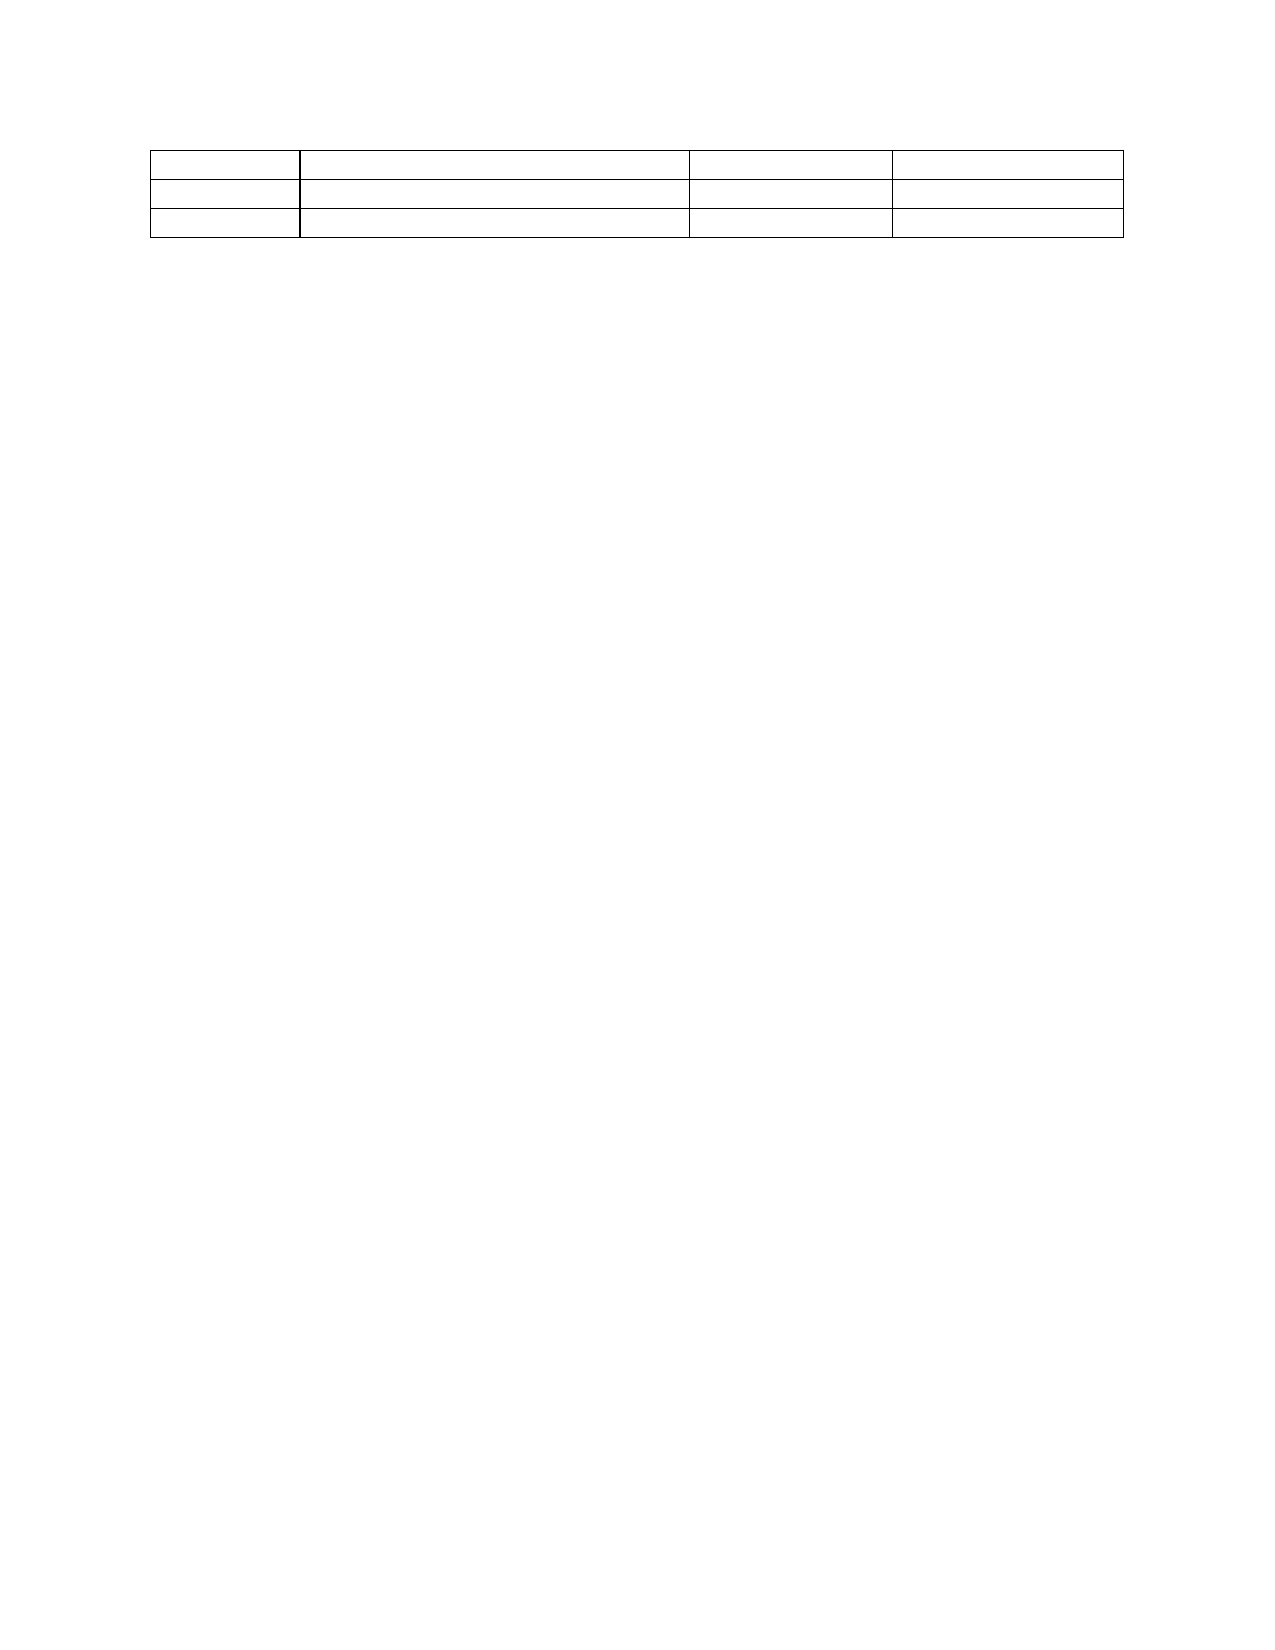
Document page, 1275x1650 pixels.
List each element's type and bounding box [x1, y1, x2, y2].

table_cell [690, 209, 892, 237]
table_cell [301, 180, 689, 208]
table_cell [151, 151, 299, 179]
table_cell [690, 180, 892, 208]
table_cell [893, 209, 1123, 237]
table_cell [893, 151, 1123, 179]
table_cell [151, 180, 299, 208]
table_cell [893, 180, 1123, 208]
table_cell [690, 151, 892, 179]
table_cell [301, 209, 689, 237]
table_cell [301, 151, 689, 179]
table_cell [151, 209, 299, 237]
